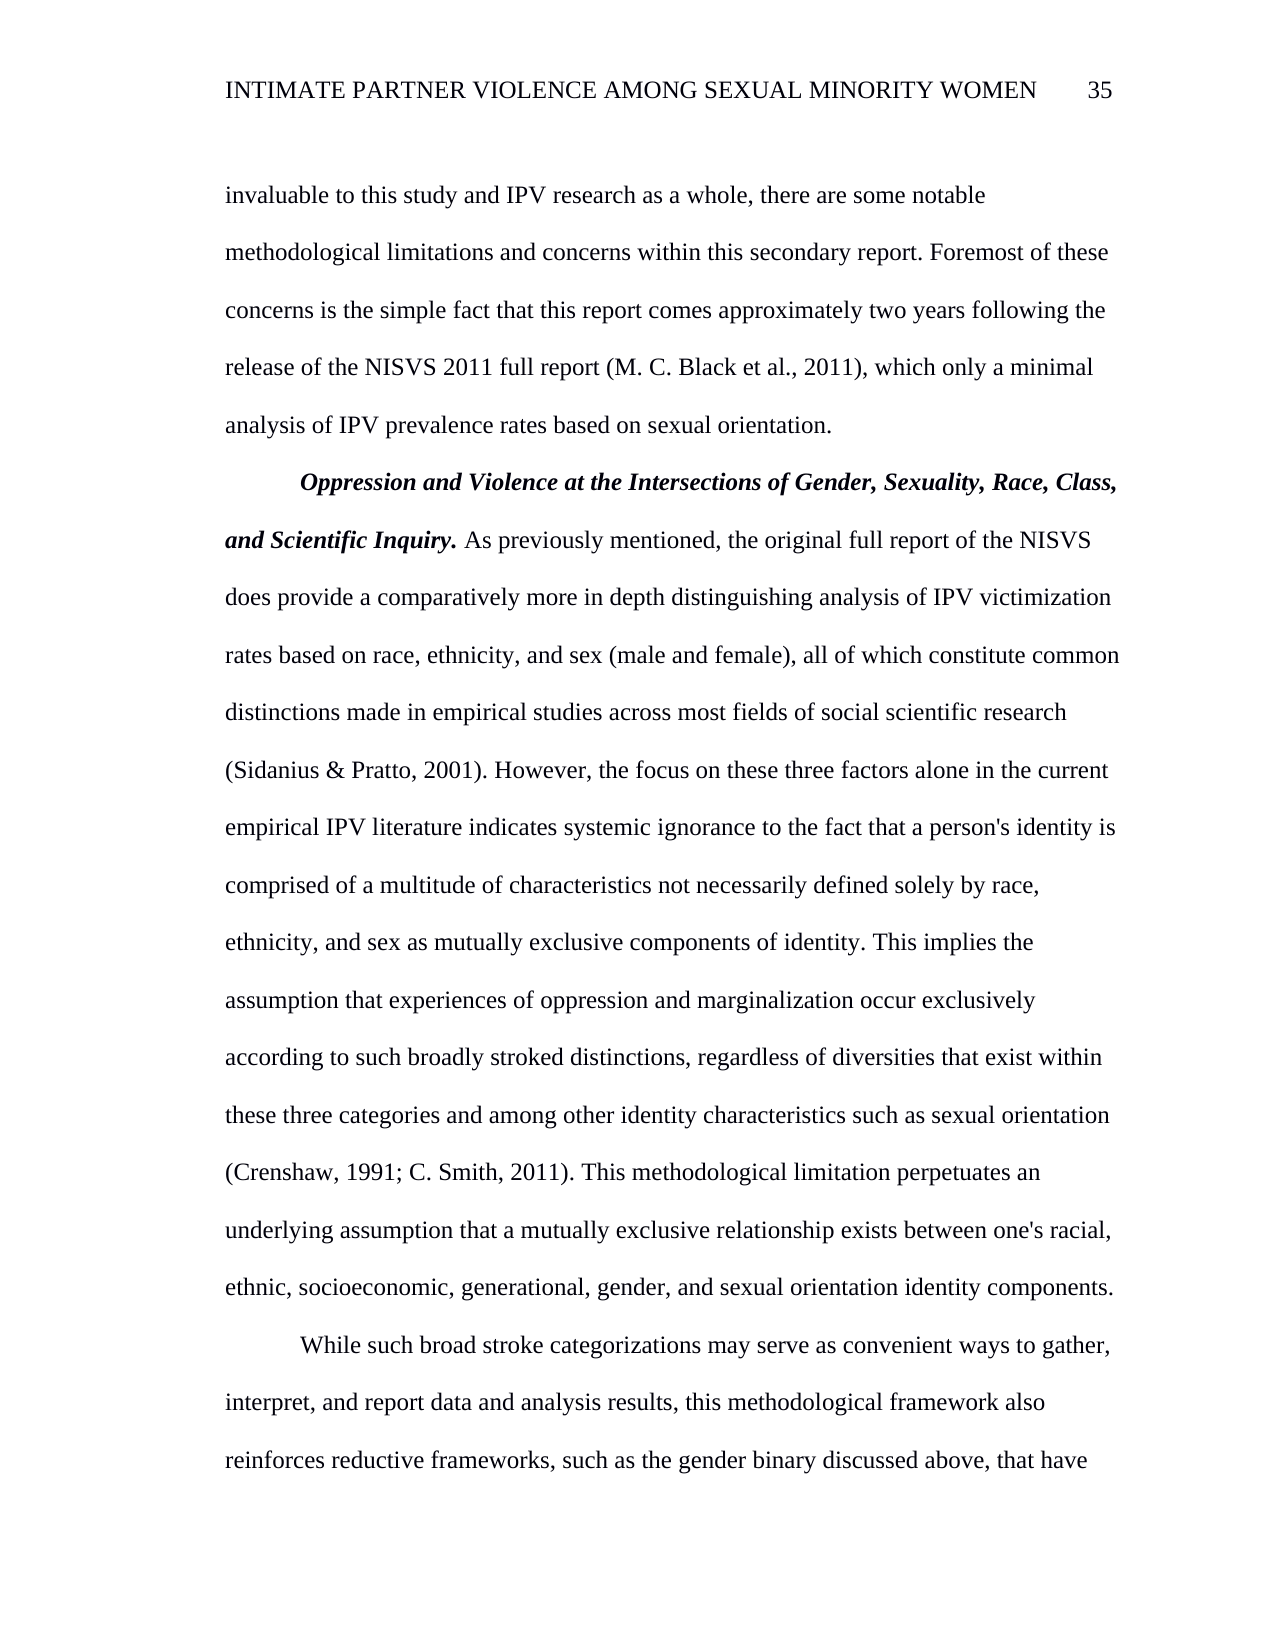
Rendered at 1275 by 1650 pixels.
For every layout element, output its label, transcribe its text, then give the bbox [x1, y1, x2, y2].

text Oppression and Violence at the Intersections of Gender, Sexuality, Race, Class, and Scientific Inquiry. As previously mentioned, the original full report of the NISVS does provide a comparatively more in depth distinguishing analysis of IPV victimization rates based on race, ethnicity, and sex (male and female), all of which constitute common distinctions made in empirical studies across most fields of social scientific research (Sidanius & Pratto, 2001). However, the focus on these three factors alone in the current empirical IPV literature indicates systemic ignorance to the fact that a person's identity is comprised of a multitude of characteristics not necessarily defined solely by race, ethnicity, and sex as mutually exclusive components of identity. This implies the assumption that experiences of oppression and marginalization occur exclusively according to such broadly stroked distinctions, regardless of diversities that exist within these three categories and among other identity characteristics such as sexual orientation (Crenshaw, 1991; C. Smith, 2011). This methodological limitation perpetuates an underlying assumption that a mutually exclusive relationship exists between one's racial, ethnic, socioeconomic, generational, gender, and sexual orientation identity components. [225, 467, 1125, 1301]
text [225, 180, 1125, 439]
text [225, 1330, 1125, 1474]
